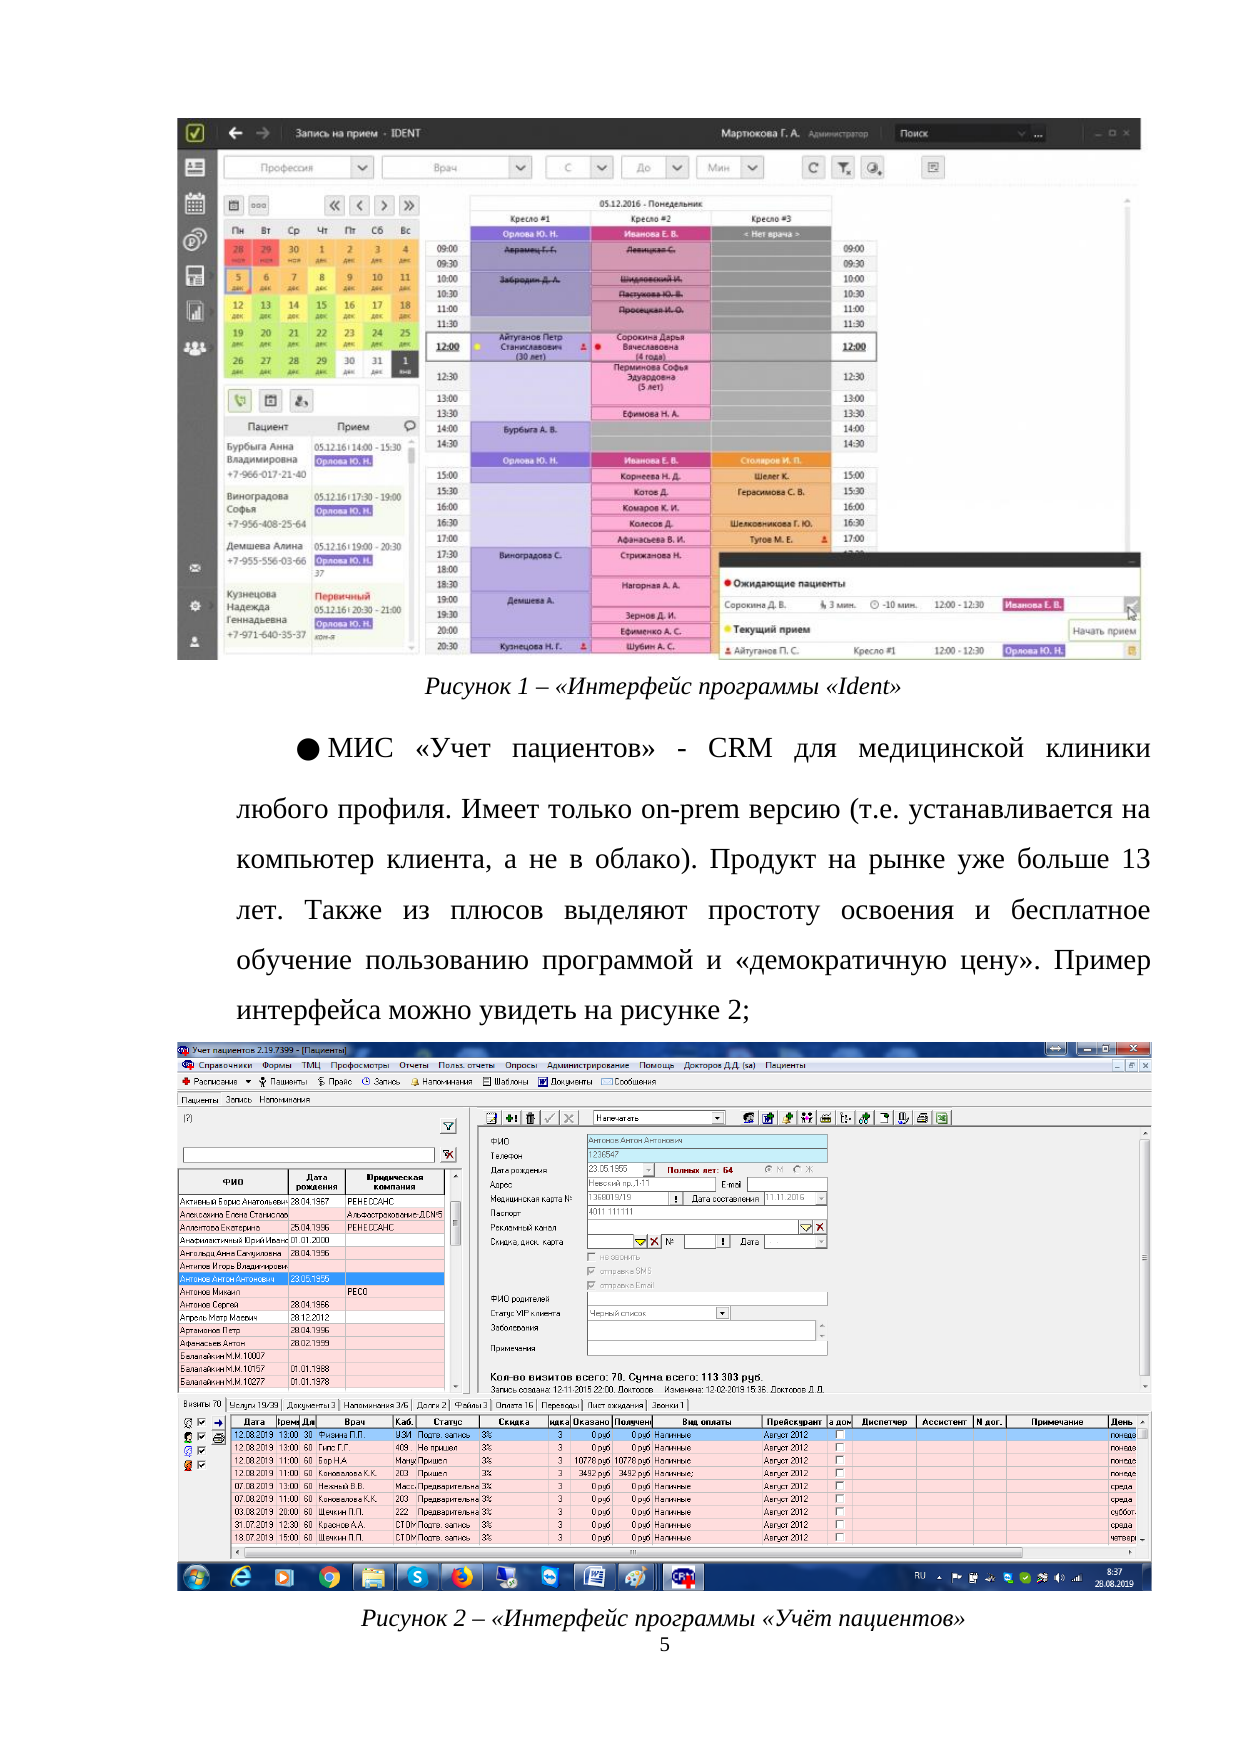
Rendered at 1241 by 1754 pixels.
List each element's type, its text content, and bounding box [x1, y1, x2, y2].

picture [177, 1042, 1152, 1591]
text Рисунок 2 – «Интерфейс программы «Учёт пациентов» [177, 1603, 1152, 1631]
picture [177, 118, 1152, 660]
text Рисунок 1 – «Интерфейс программы «Ident» [177, 671, 1152, 700]
list МИС «Учет пациентов» - CRM для медицинской клиники любого профиля. Имеет только on-prem версию (т.е. устанавливается на компьютер клиента, а не в облако). Продукт на рынке уже больше 13 лет. Также из плюсов выделяют простоту освоения и бесплатное обучение пользованию программой и «демократичную цену». Пример интерфейса можно увидеть на рисунке 2; [236, 714, 1152, 1026]
